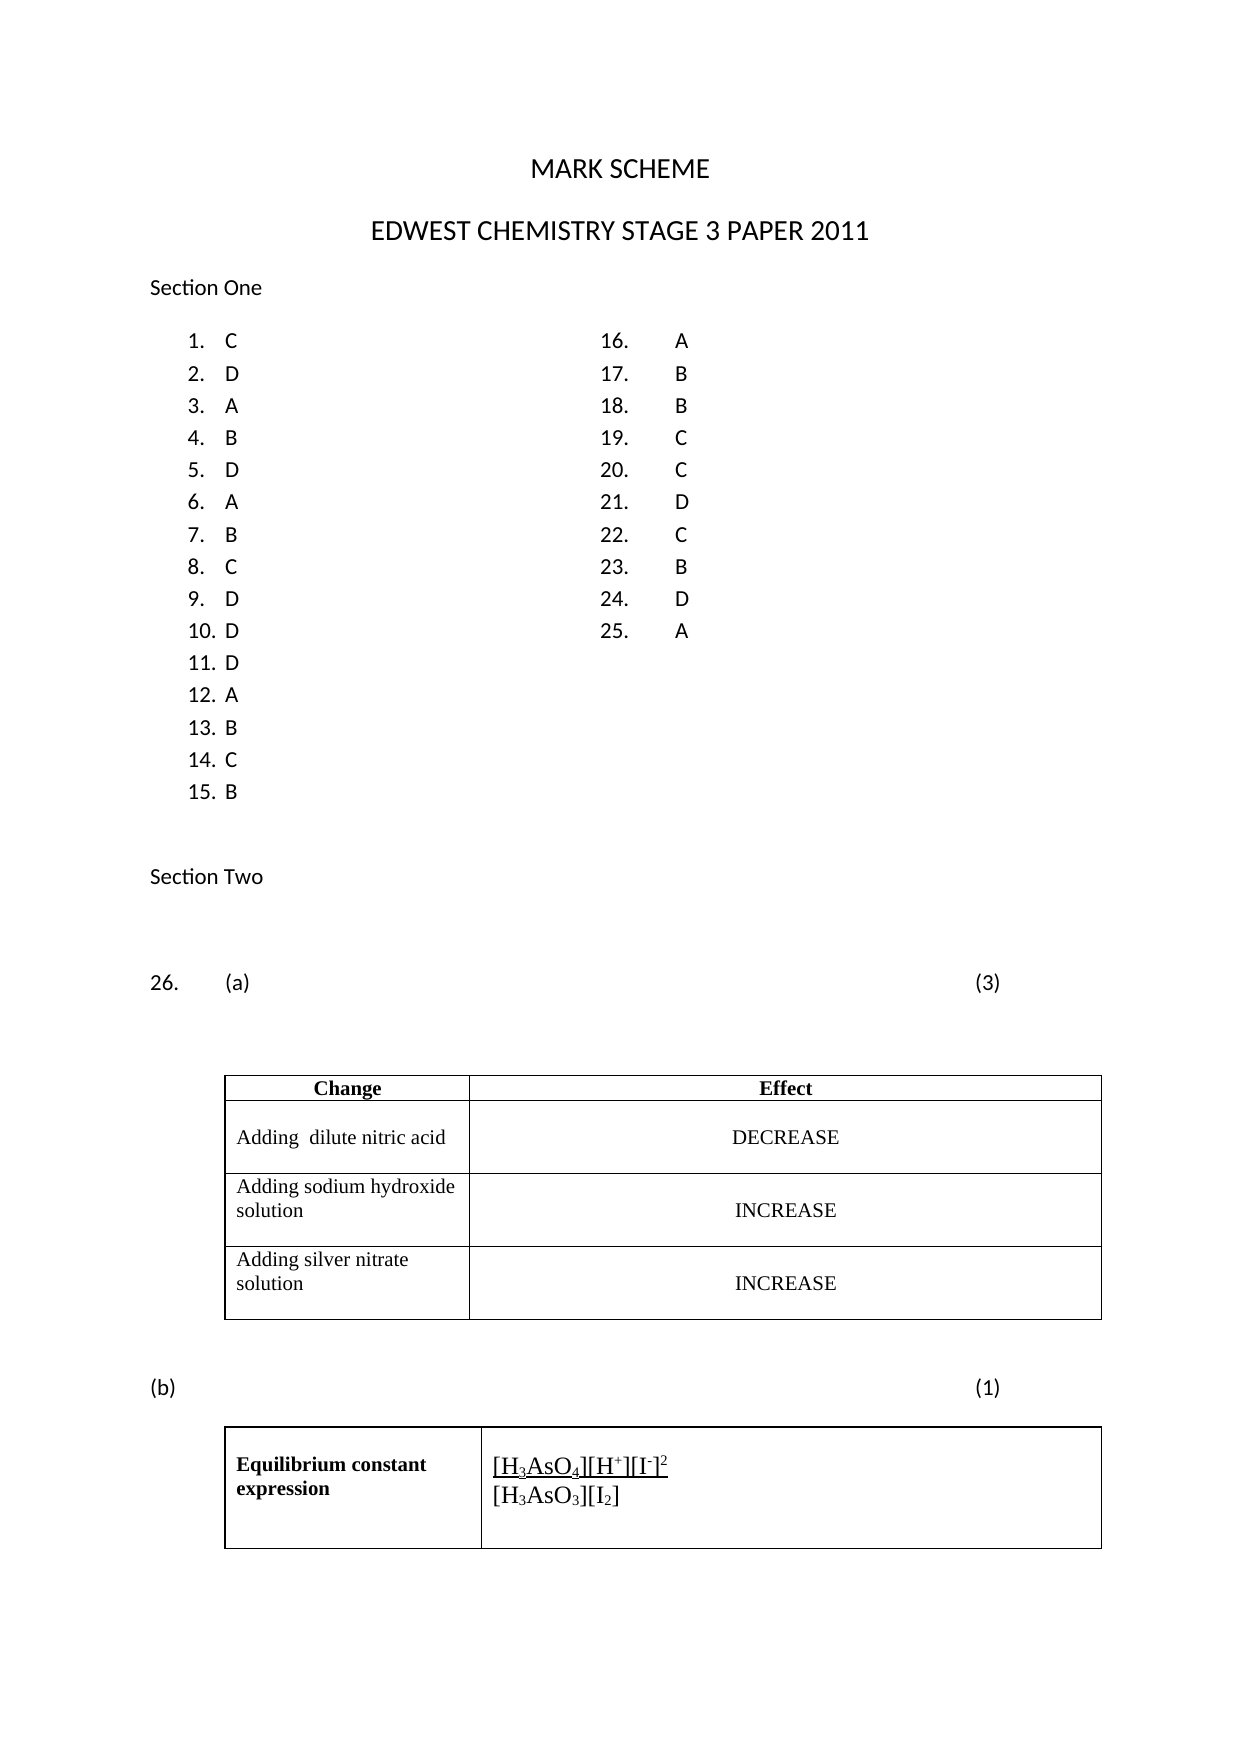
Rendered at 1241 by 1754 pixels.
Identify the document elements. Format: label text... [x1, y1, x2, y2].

table_cell Adding dilute nitric acid [226, 1101, 469, 1173]
list C 16. A [187, 327, 1090, 354]
list B [187, 713, 1090, 741]
list D 24. D [187, 584, 1090, 612]
text Section Two [150, 862, 1090, 890]
table_header Effect [470, 1076, 1101, 1099]
list D [187, 648, 1090, 676]
list B 22. C [187, 520, 1090, 548]
list A [187, 681, 1090, 709]
table_header Change [226, 1076, 469, 1099]
list A 21. D [187, 487, 1090, 516]
list D 25. A [187, 616, 1090, 644]
table_cell DECREASE [470, 1101, 1101, 1173]
table_cell INCREASE [470, 1174, 1101, 1246]
list C [187, 745, 1090, 773]
table_cell Adding silver nitrate solution [226, 1247, 469, 1319]
list B [187, 777, 1090, 805]
text Section One [150, 273, 1090, 302]
list D 17. B [187, 359, 1090, 387]
table_header [H3AsO4][H+][I-]2 [H3AsO3][I2] [482, 1428, 1101, 1548]
list D 20. C [187, 455, 1090, 483]
list C 23. B [187, 552, 1090, 580]
text EDWEST CHEMISTRY STAGE 3 PAPER 2011 [150, 212, 1090, 247]
text 26. (a) (3) [150, 968, 1090, 996]
table_header Equilibrium constant expression [226, 1428, 481, 1548]
list B 19. C [187, 423, 1090, 451]
table_cell INCREASE [470, 1247, 1101, 1319]
text MARK SCHEME [150, 150, 1090, 186]
text (b) (1) [150, 1373, 1090, 1401]
table_cell Adding sodium hydroxide solution [226, 1174, 469, 1246]
list A 18. B [187, 391, 1090, 419]
